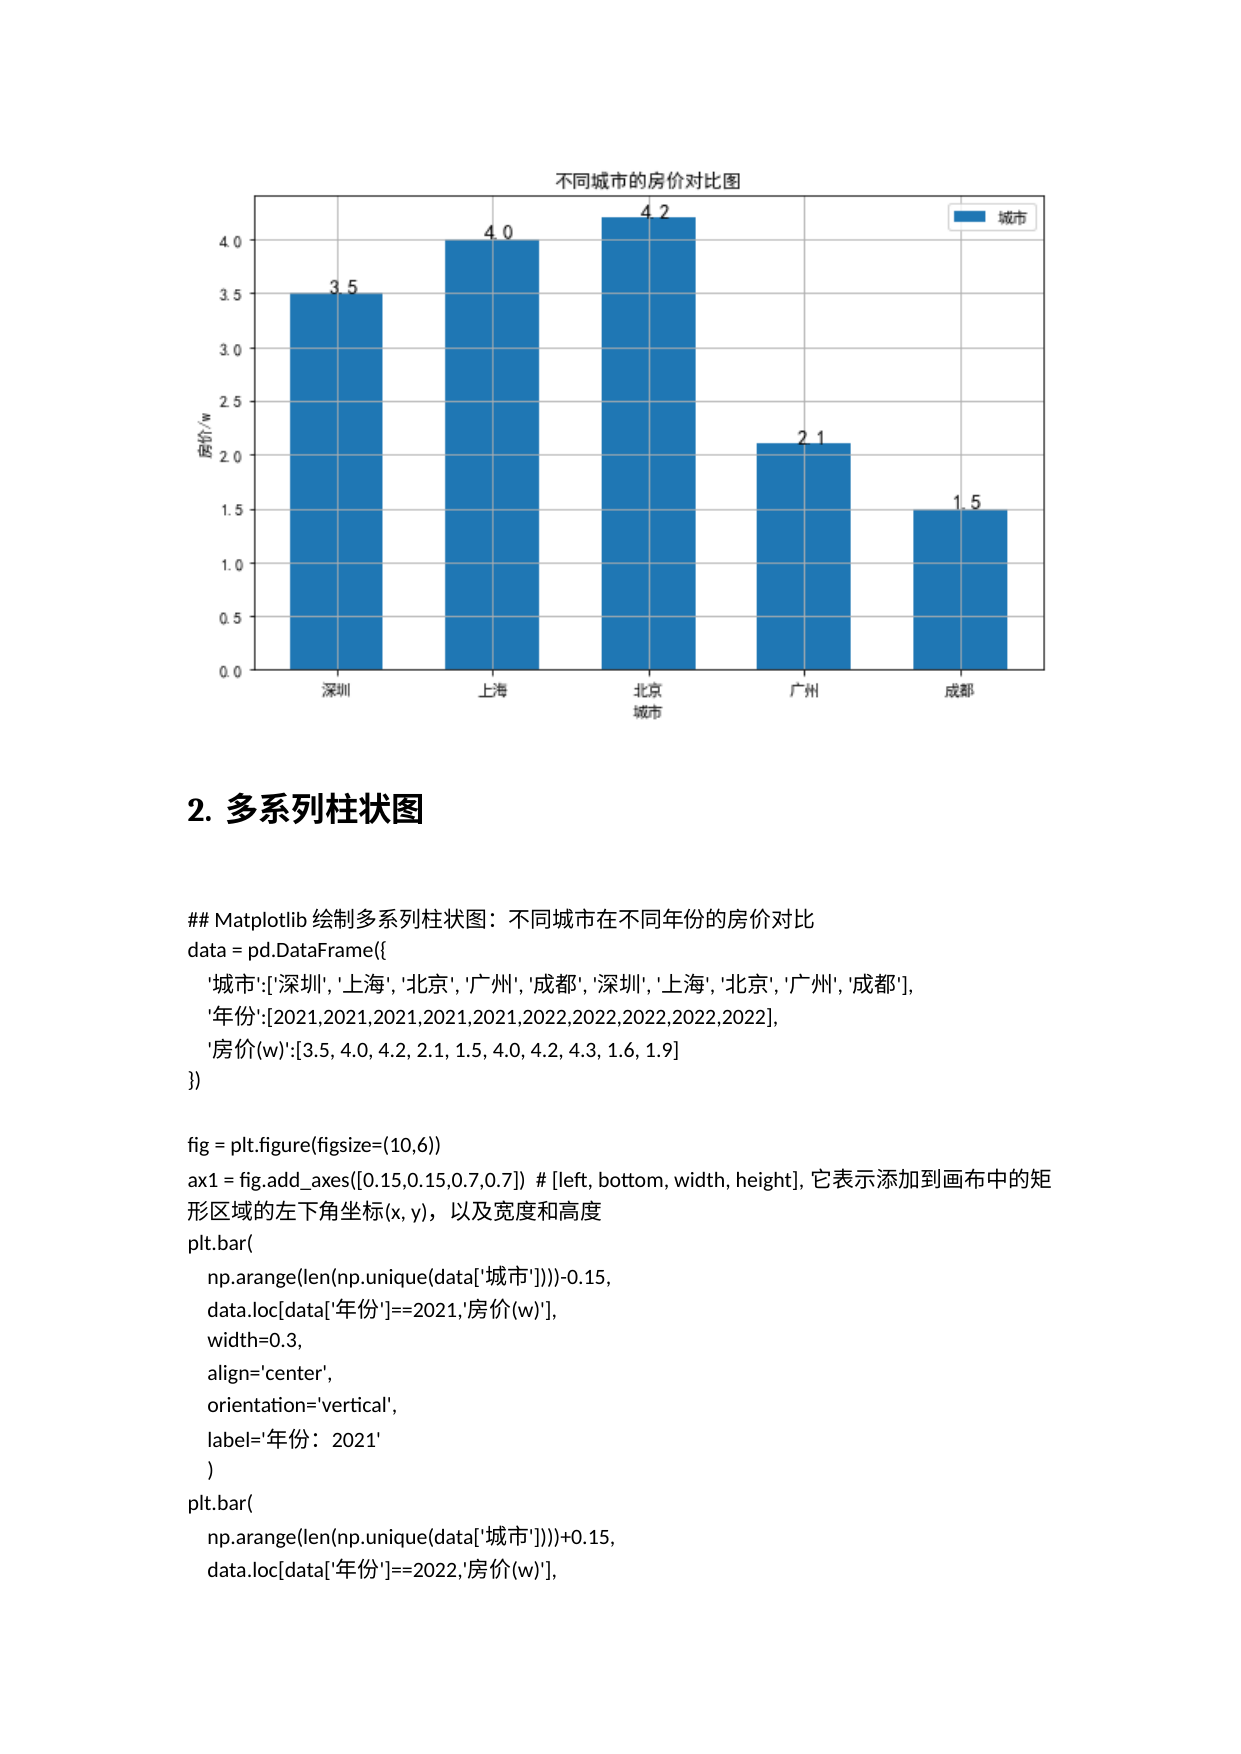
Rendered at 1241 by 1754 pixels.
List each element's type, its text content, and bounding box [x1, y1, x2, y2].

text '年份':[2021,2021,2021,2021,2021,2022,2022,2022,2022,2022], [187, 999, 1053, 1031]
text plt.bar( [187, 1486, 1053, 1519]
text align='center', [187, 1356, 1053, 1389]
text '城市':['深圳', '上海', '北京', '广州', '成都', '深圳', '上海', '北京', '广州', '成都'], [187, 966, 1053, 999]
text orientation='vertical', [187, 1389, 1053, 1421]
text ) [187, 1454, 1053, 1486]
text ax1 = fig.add_axes([0.15,0.15,0.7,0.7]) # [left, bottom, width, height], 它表示添加到画布中的矩形区域的左下角坐标(x, y)，以及宽度和高度 [187, 1161, 1053, 1226]
text data.loc[data['年份']==2022,'房价(w)'], [187, 1551, 1053, 1584]
text }) [187, 1064, 1053, 1096]
text ## Matplotlib绘制多系列柱状图：不同城市在不同年份的房价对比 [187, 901, 1053, 934]
text plt.bar( [187, 1226, 1053, 1259]
text np.arange(len(np.unique(data['城市'])))+0.15, [187, 1519, 1053, 1551]
text fig = plt.figure(figsize=(10,6)) [187, 1129, 1053, 1161]
picture [187, 162, 1053, 729]
text np.arange(len(np.unique(data['城市'])))-0.15, [187, 1259, 1053, 1291]
text width=0.3, [187, 1324, 1053, 1356]
text label='年份：2021' [187, 1421, 1053, 1454]
text data.loc[data['年份']==2021,'房价(w)'], [187, 1291, 1053, 1324]
subtitle 多系列柱状图 [187, 774, 1053, 839]
text '房价(w)':[3.5, 4.0, 4.2, 2.1, 1.5, 4.0, 4.2, 4.3, 1.6, 1.9] [187, 1031, 1053, 1064]
text data = pd.DataFrame({ [187, 934, 1053, 966]
